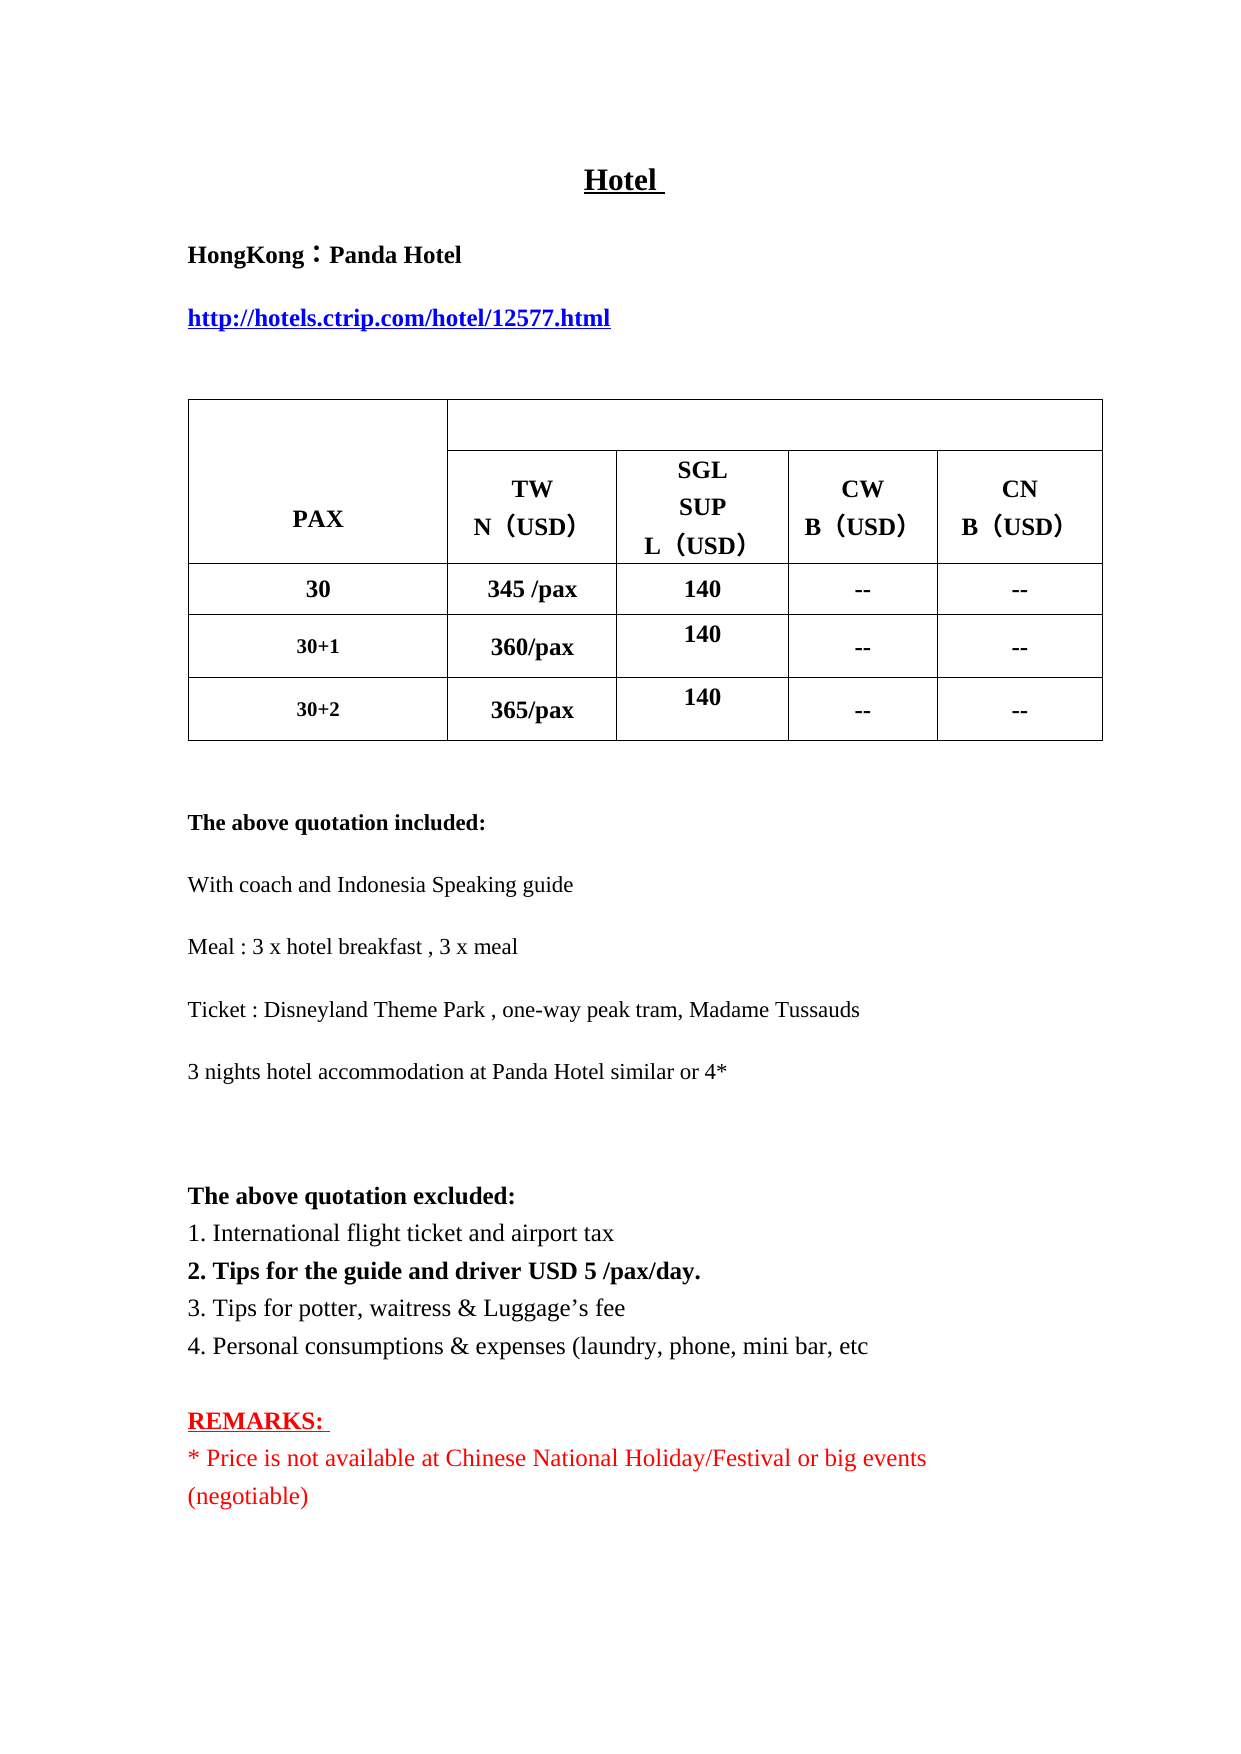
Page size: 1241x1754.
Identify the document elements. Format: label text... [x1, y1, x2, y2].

text Meal : 3 x hotel breakfast , 3 x meal [187, 928, 1053, 965]
table_cell 360/pax [448, 615, 616, 677]
table_cell 30+1 [189, 615, 447, 677]
table_cell -- [789, 615, 937, 677]
text Hotel [187, 160, 1053, 198]
text The above quotation included: [187, 803, 1053, 841]
text HongKong：Panda Hotel [187, 235, 1053, 273]
table_header PAX [189, 400, 447, 563]
table_cell 140 [617, 564, 788, 614]
text Ticket : Disneyland Theme Park , one-way peak tram, Madame Tussauds [187, 990, 1053, 1028]
table_cell -- [938, 678, 1102, 740]
table_cell 140 [617, 615, 788, 677]
text REMARKS: [187, 1402, 1053, 1439]
table_cell 365/pax [448, 678, 616, 740]
text The above quotation excluded: [187, 1177, 1053, 1214]
text 3. Tips for potter, waitress & Luggage’s fee [187, 1289, 1053, 1327]
text 1. International flight ticket and airport tax [187, 1214, 1053, 1252]
table_cell 140 [617, 678, 788, 740]
text 4. Personal consumptions & expenses (laundry, phone, mini bar, etc [187, 1327, 1053, 1364]
table_cell 30+2 [189, 678, 447, 740]
text http://hotels.ctrip.com/hotel/12577.html [187, 299, 1053, 336]
table_cell -- [789, 564, 937, 614]
table_cell -- [938, 615, 1102, 677]
table_cell 345 /pax [448, 564, 616, 614]
table_cell TWN（USD） [448, 451, 616, 563]
text * Price is not available at Chinese National Holiday/Festival or big events (negotiable) [187, 1439, 1053, 1514]
table_cell -- [789, 678, 937, 740]
table_cell CWB（USD） [789, 451, 937, 563]
table_cell 30 [189, 564, 447, 614]
table_cell SGL SUPL（USD） [617, 451, 788, 563]
table_header [448, 400, 1102, 449]
text 3 nights hotel accommodation at Panda Hotel similar or 4* [187, 1052, 1053, 1090]
text 2. Tips for the guide and driver USD 5 /pax/day. [187, 1252, 1053, 1289]
text With coach and Indonesia Speaking guide [187, 866, 1053, 903]
table_cell CNB（USD） [938, 451, 1102, 563]
table_cell -- [938, 564, 1102, 614]
